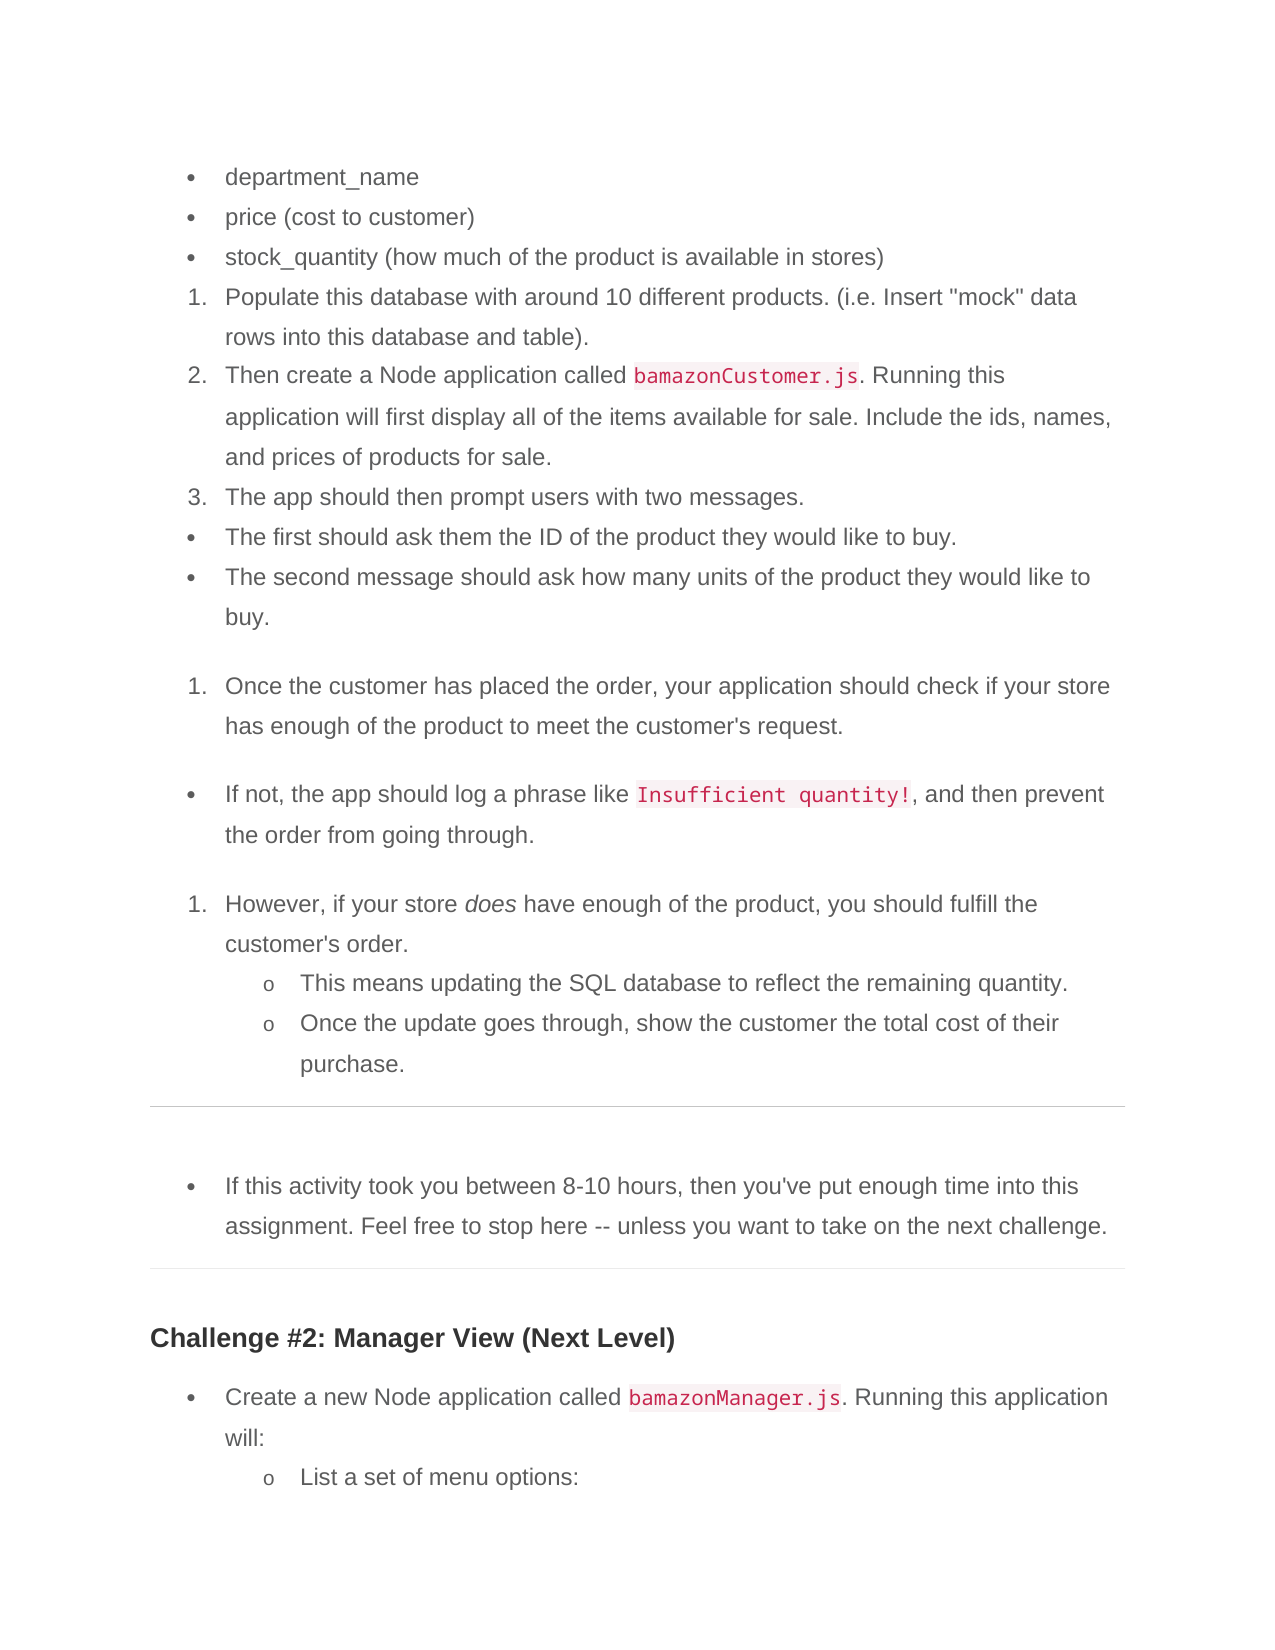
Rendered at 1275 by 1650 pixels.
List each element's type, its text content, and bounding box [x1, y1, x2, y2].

list The app should then prompt users with two messages. [187, 470, 1125, 510]
list If not, the app should log a phrase like Insufficient quantity!, and then prevent the order from going through. [187, 768, 1125, 848]
text Challenge #2: Manager View (Next Level) [150, 1322, 1125, 1353]
list If this activity took you between 8-10 hours, then you've put enough time into this assignment. Feel free to stop here -- unless you want to take on the next challenge. [187, 1160, 1125, 1240]
list List a set of menu options: [262, 1452, 1125, 1492]
list The second message should ask how many units of the product they would like to buy. [187, 550, 1125, 630]
list stock_quantity (how much of the product is available in stores) [187, 230, 1125, 270]
list Populate this database with around 10 different products. (i.e. Insert "mock" data rows into this database and table). [187, 270, 1125, 350]
list Create a new Node application called bamazonManager.js. Running this application will: [187, 1372, 1125, 1452]
list Then create a Node application called bamazonCustomer.js. Running this application will first display all of the items available for sale. Include the ids, names, and prices of products for sale. [187, 350, 1125, 470]
list However, if your store does have enough of the product, you should fulfill the customer's order. [187, 877, 1125, 957]
list Once the customer has placed the order, your application should check if your store has enough of the product to meet the customer's request. [187, 659, 1125, 739]
list This means updating the SQL database to reflect the remaining quantity. [262, 957, 1125, 997]
list price (cost to customer) [187, 190, 1125, 230]
list The first should ask them the ID of the product they would like to buy. [187, 510, 1125, 550]
list Once the update goes through, show the customer the total cost of their purchase. [262, 997, 1125, 1077]
list department_name [187, 150, 1125, 190]
